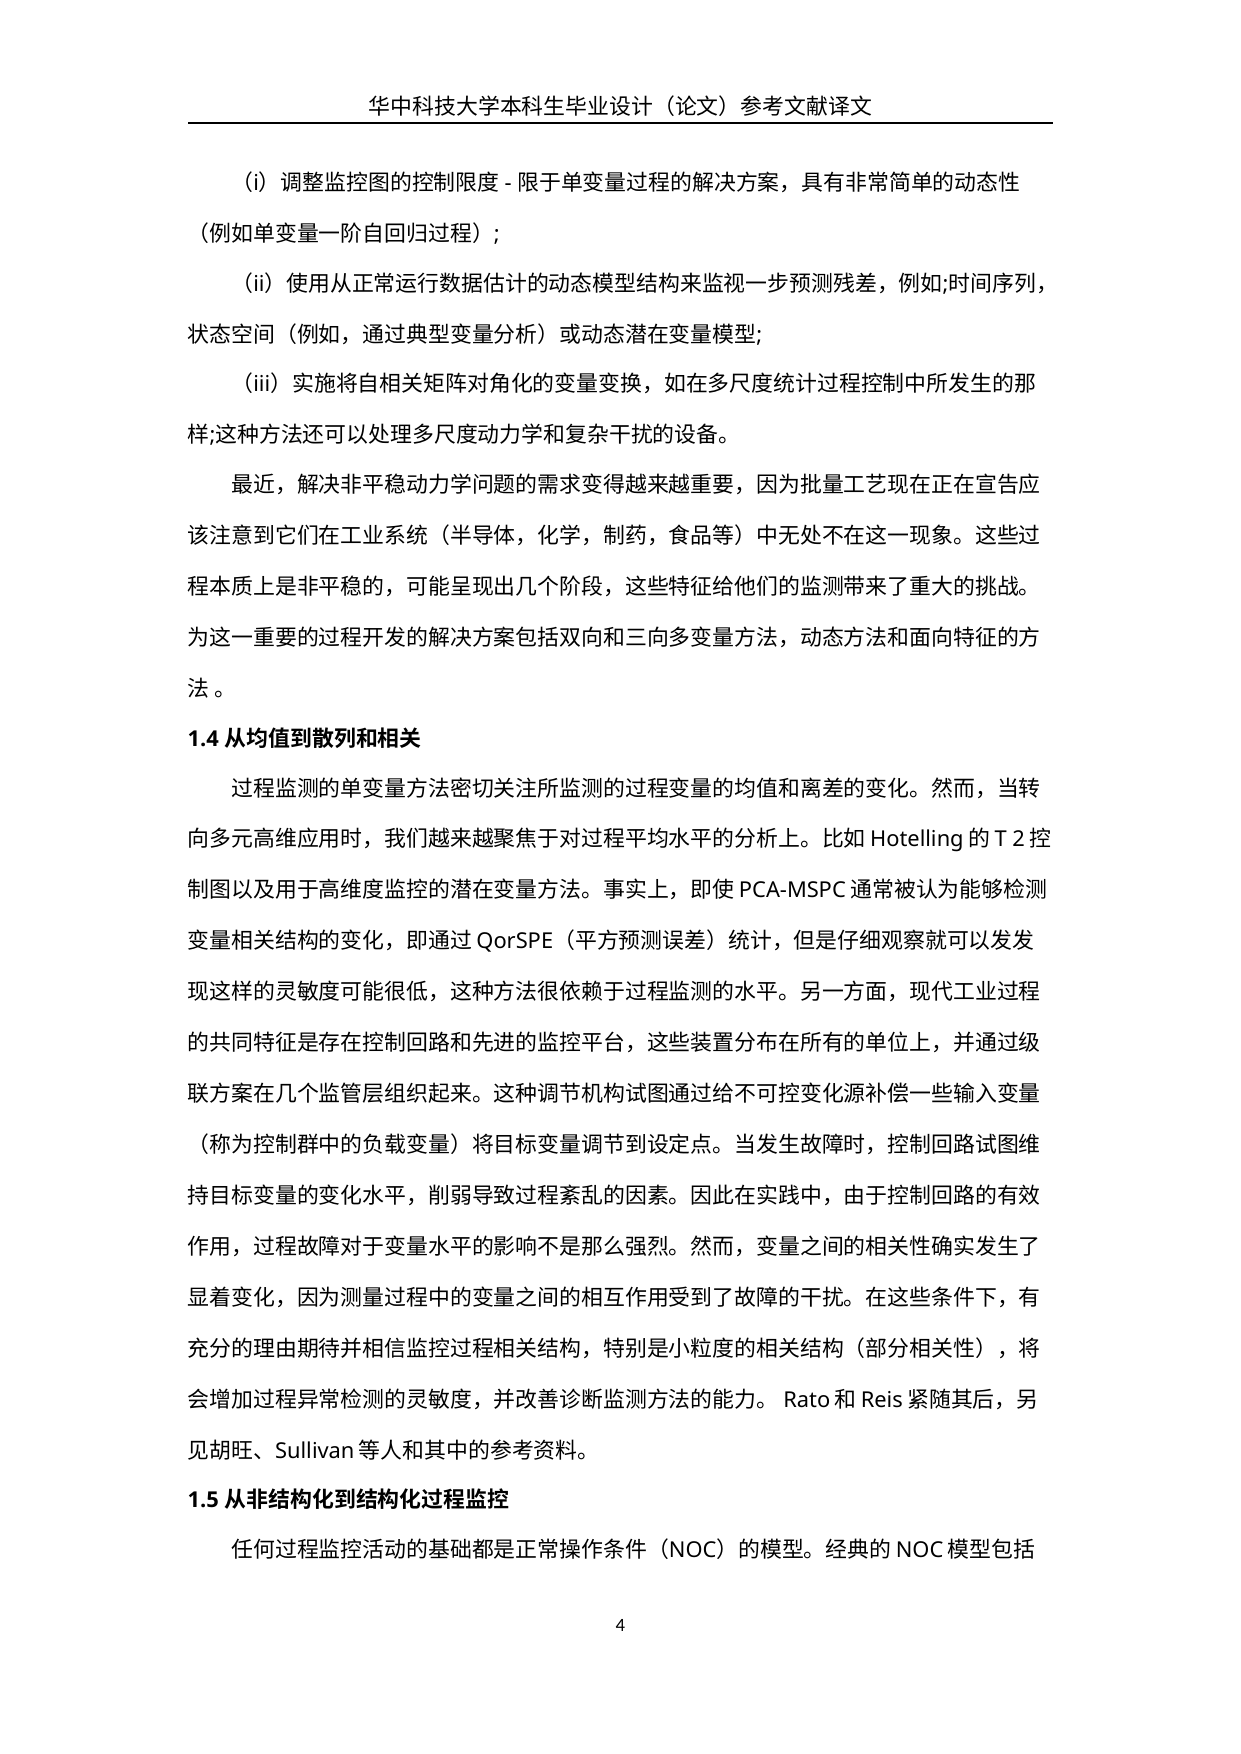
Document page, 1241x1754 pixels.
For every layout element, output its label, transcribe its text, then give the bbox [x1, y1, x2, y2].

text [187, 1531, 1053, 1565]
text （iii）实施将自相关矩阵对角化的变量变换，如在多尺度统计过程控制中所发生的那样;这种方法还可以处理多尺度动力学和复杂干扰的设备。 [187, 365, 1053, 450]
text 1.5 从非结构化到结构化过程监控 [187, 1481, 1053, 1515]
text （i）调整监控图的控制限度 - 限于单变量过程的解决方案，具有非常简单的动态性（例如单变量一阶自回归过程）; [187, 164, 1053, 249]
text （ii）使用从正常运行数据估计的动态模型结构来监视一步预测残差，例如;时间序列，状态空间（例如，通过典型变量分析）或动态潜在变量模型; [187, 264, 1053, 349]
text 最近，解决非平稳动力学问题的需求变得越来越重要，因为批量工艺现在正在宣告应该注意到它们在工业系统（半导体，化学，制药，食品等）中无处不在这一现象。这些过程本质上是非平稳的，可能呈现出几个阶段，这些特征给他们的监测带来了重大的挑战。为这一重要的过程开发的解决方案包括双向和三向多变量方法，动态方法和面向特征的方法 。 [187, 466, 1053, 704]
text 过程监测的单变量方法密切关注所监测的过程变量的均值和离差的变化。然而，当转向多元高维应用时，我们越来越聚焦于对过程平均水平的分析上。比如Hotelling的T 2控制图以及用于高维度监控的潜在变量方法。事实上，即使PCA-MSPC通常被认为能够检测变量相关结构的变化，即通过QorSPE（平方预测误差）统计，但是仔细观察就可以发发现这样的灵敏度可能很低，这种方法很依赖于过程监测的水平。另一方面，现代工业过程的共同特征是存在控制回路和先进的监控平台，这些装置分布在所有的单位上，并通过级联方案在几个监管层组织起来。这种调节机构试图通过给不可控变化源补偿一些输入变量（称为控制群中的负载变量）将目标变量调节到设定点。当发生故障时，控制回路试图维持目标变量的变化水平，削弱导致过程紊乱的因素。因此在实践中，由于控制回路的有效作用，过程故障对于变量水平的影响不是那么强烈。然而，变量之间的相关性确实发生了显着变化，因为测量过程中的变量之间的相互作用受到了故障的干扰。在这些条件下，有充分的理由期待并相信监控过程相关结构，特别是小粒度的相关结构（部分相关性），将会增加过程异常检测的灵敏度，并改善诊断监测方法的能力。 Rato和Reis紧随其后，另见胡旺、Sullivan等人和其中的参考资料。 [187, 769, 1053, 1466]
text 1.4 从均值到散列和相关 [187, 719, 1053, 753]
